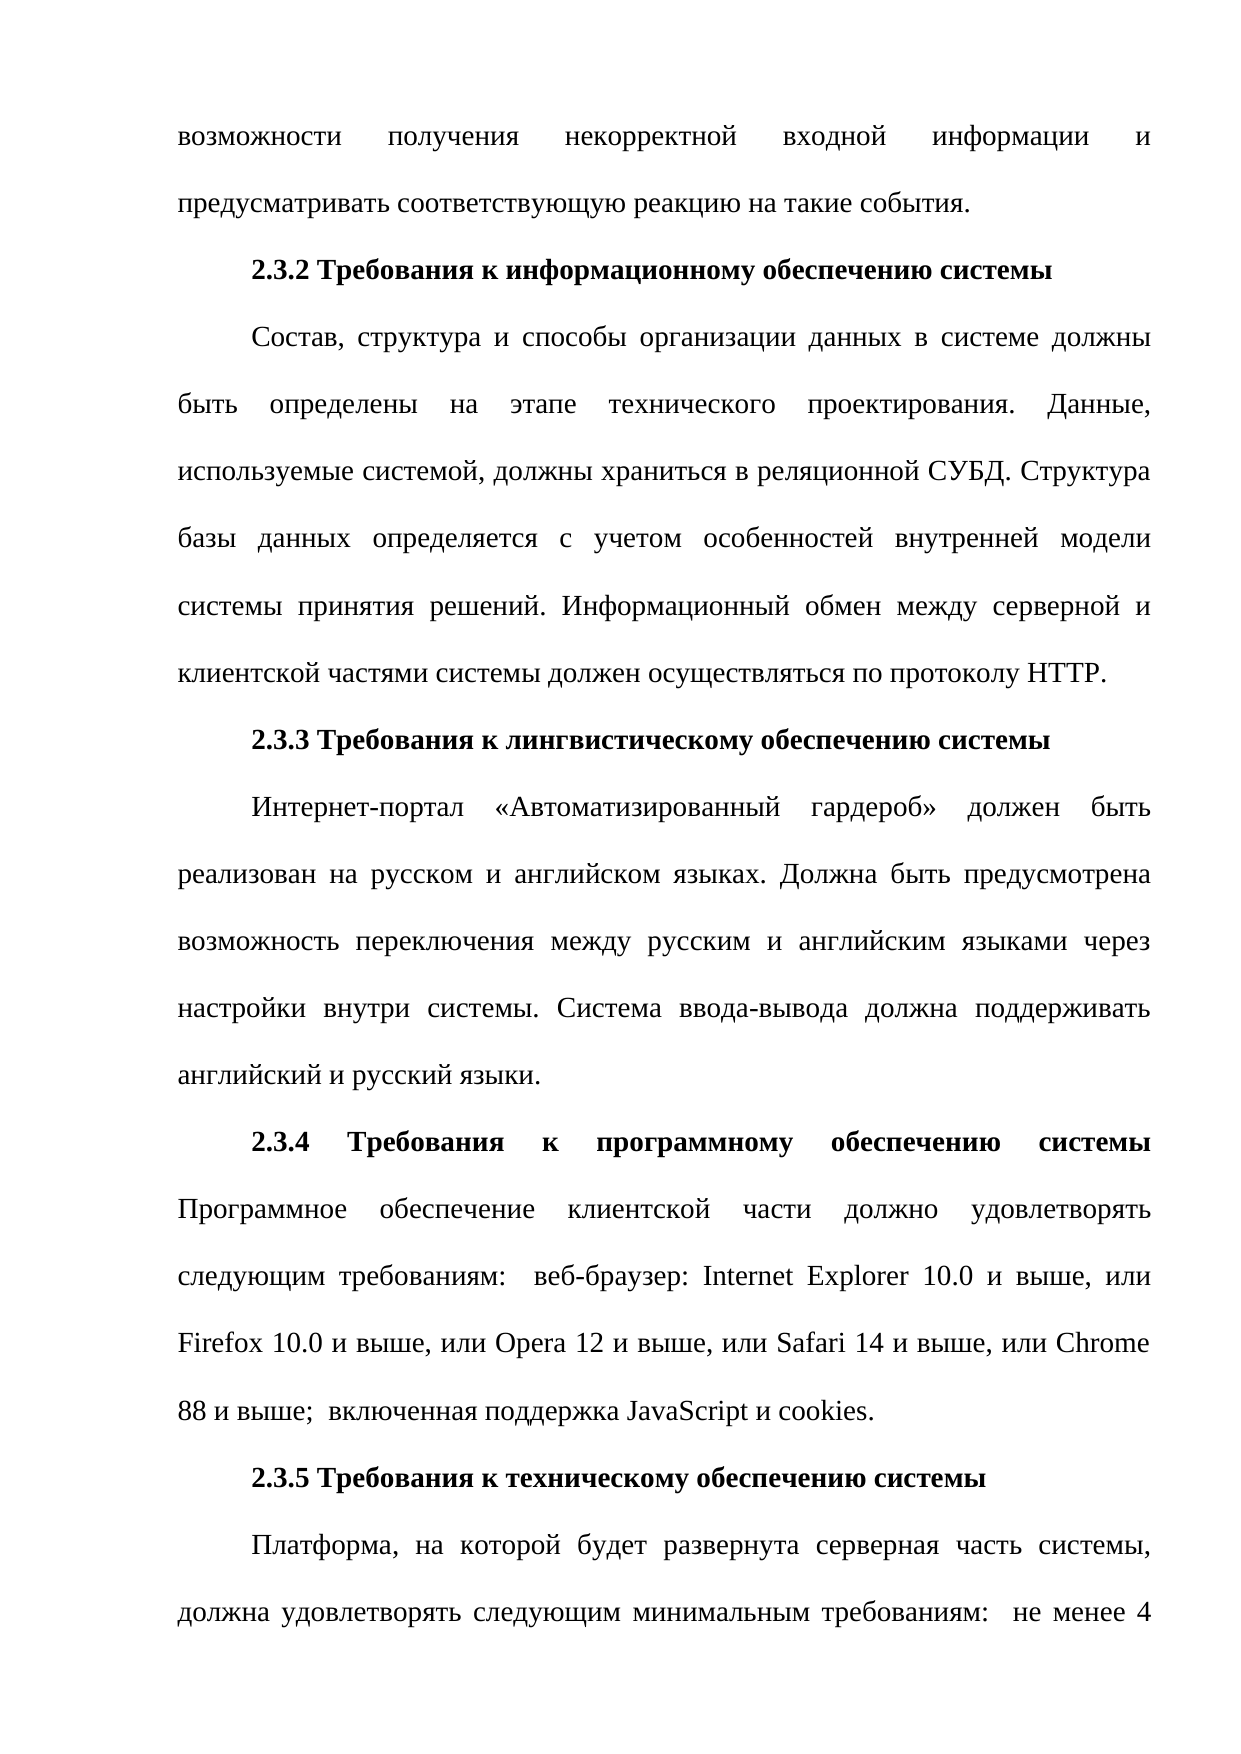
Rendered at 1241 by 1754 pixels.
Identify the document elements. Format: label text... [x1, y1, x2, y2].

text 2.3.5 Требования к техническому обеспечению системы [177, 1460, 1152, 1493]
text Состав, структура и способы организации данных в системе должны быть определены на этапе технического проектирования. Данные, используемые системой, должны храниться в реляционной СУБД. Структура базы данных определяется с учетом особенностей внутренней модели системы принятия решений. Информационный обмен между серверной и клиентской частями системы должен осуществляться по протоколу HTTP. [177, 319, 1152, 688]
text 2.3.3 Требования к лингвистическому обеспечению системы [177, 722, 1152, 755]
text Интернет-портал «Автоматизированный гардероб» должен быть реализован на русском и английском языках. Должна быть предусмотрена возможность переключения между русским и английским языками через настройки внутри системы. Система ввода-вывода должна поддерживать английский и русский языки. [177, 789, 1152, 1091]
text 2.3.4 Требования к программному обеспечению системы Программное обеспечение клиентской части должно удовлетворять следующим требованиям: веб-браузер: Internet Explorer 10.0 и выше, или Firefox 10.0 и выше, или Opera 12 и выше, или Safari 14 и выше, или Chrome 88 и выше; включенная поддержка JavaScript и cookies. [177, 1124, 1152, 1426]
text 2.3.2 Требования к информационному обеспечению системы [177, 252, 1152, 286]
